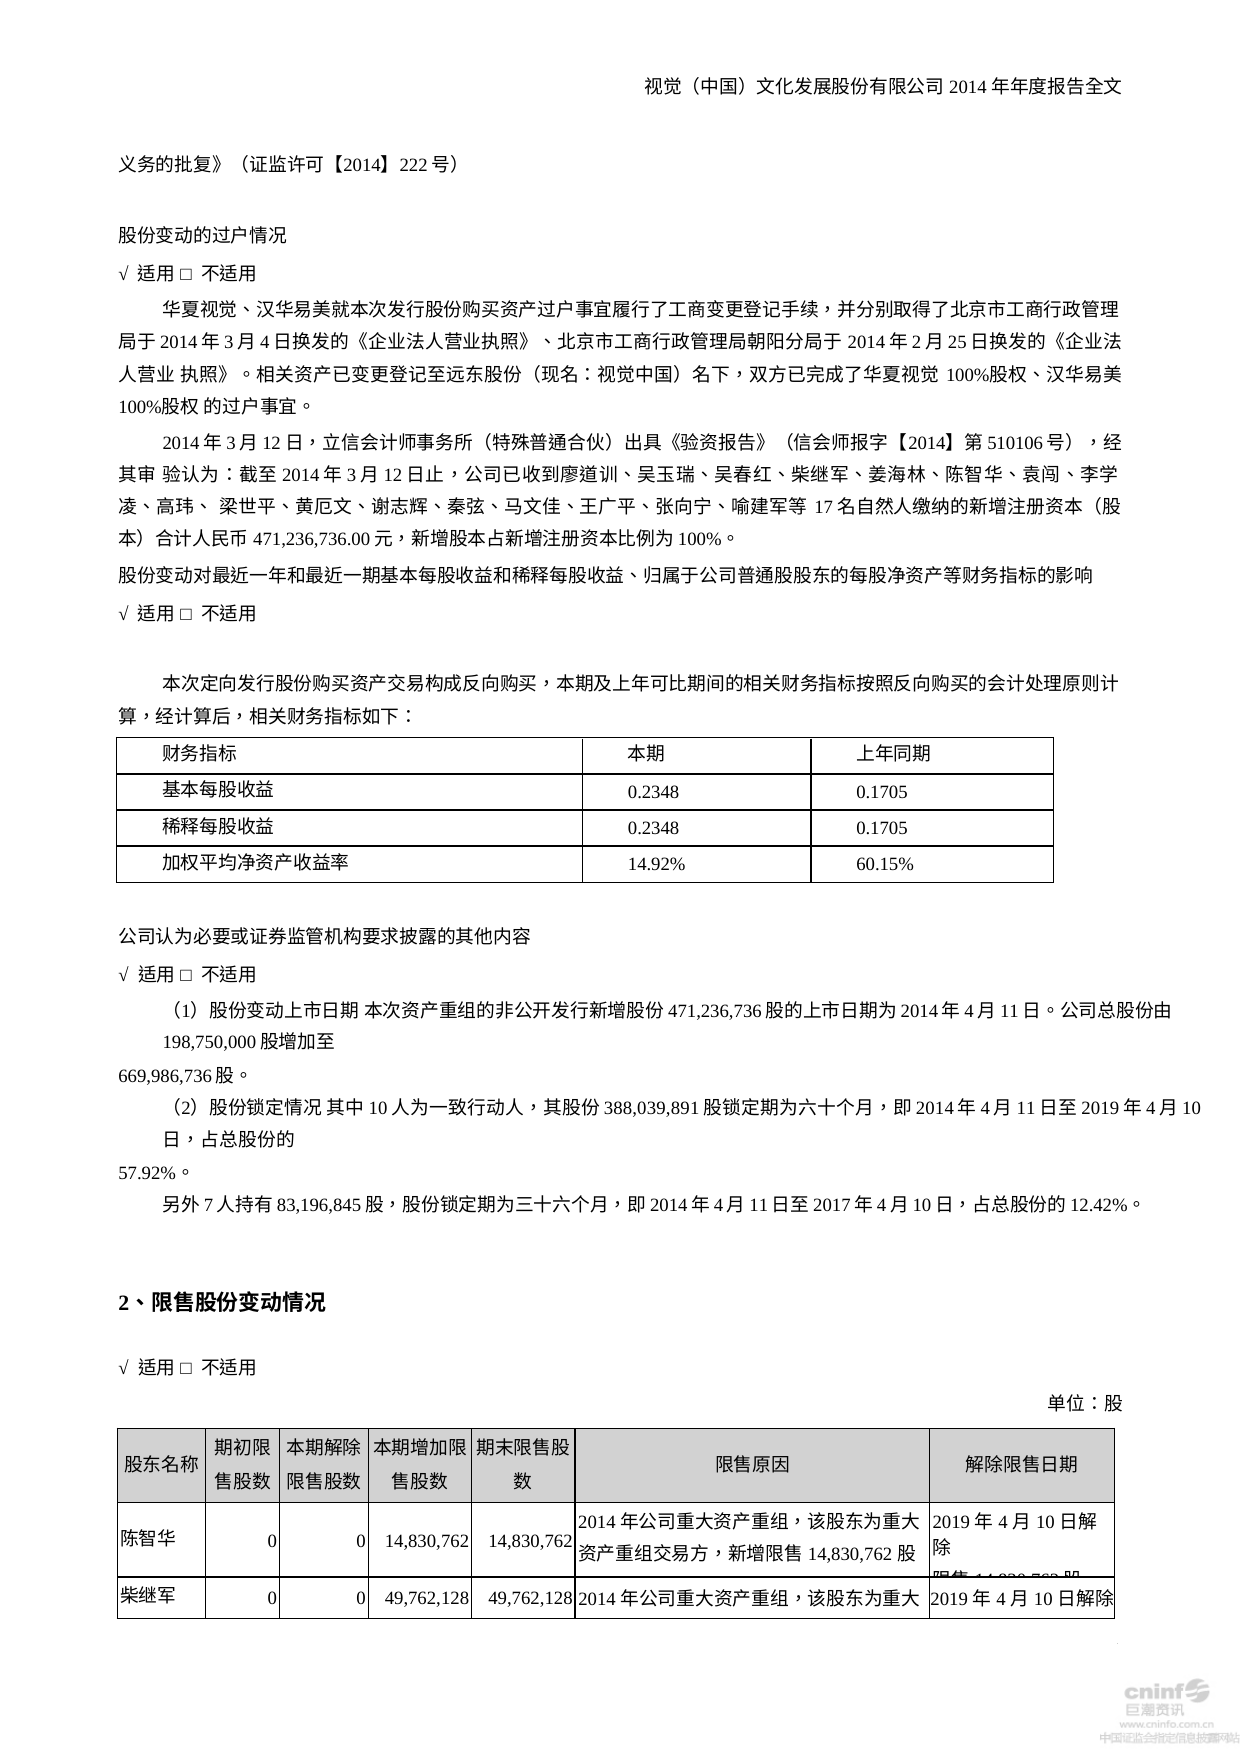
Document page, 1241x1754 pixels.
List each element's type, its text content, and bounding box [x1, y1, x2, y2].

text 股份变动对最近一年和最近一期基本每股收益和稀释每股收益、归属于公司普通股股东的每股净资产等财务指标的影响 [118, 562, 1240, 588]
text 57.92%。 [118, 1159, 1240, 1185]
text 股份变动的过户情况 [118, 222, 1240, 248]
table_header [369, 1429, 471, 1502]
subtitle 2、限售股份变动情况 [118, 1287, 1240, 1317]
text （1）股份变动上市日期 本次资产重组的非公开发行新增股份471,236,736股的上市日期为2014年4月11日。公司总股份由198,750,000股增加至 [162, 997, 1240, 1054]
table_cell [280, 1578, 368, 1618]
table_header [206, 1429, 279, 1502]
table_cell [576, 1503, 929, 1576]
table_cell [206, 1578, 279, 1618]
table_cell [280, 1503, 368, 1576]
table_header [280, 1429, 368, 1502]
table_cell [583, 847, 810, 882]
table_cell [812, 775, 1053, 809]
text 669,986,736股。 [118, 1062, 1240, 1088]
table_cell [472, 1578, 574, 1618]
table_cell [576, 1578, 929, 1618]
text 义务的批复》（证监许可【2014】222号） [118, 152, 1240, 177]
text √ 适用 □ 不适用 [118, 961, 1240, 986]
text 单位：股 [102, 1391, 1122, 1416]
text √ 适用 □ 不适用 [118, 260, 1240, 286]
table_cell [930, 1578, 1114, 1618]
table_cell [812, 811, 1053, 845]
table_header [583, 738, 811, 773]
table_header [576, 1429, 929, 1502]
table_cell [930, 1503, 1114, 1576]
text （2）股份锁定情况 其中10人为一致行动人，其股份388,039,891股锁定期为六十个月，即2014年4月11日至2019年4月10日，占总股份的 [162, 1094, 1240, 1152]
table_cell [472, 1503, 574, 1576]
text 2014年3月12日，立信会计师事务所（特殊普通合伙）出具《验资报告》（信会师报字【2014】第510106号），经其审 验认为：截至2014年3月12日止，公司已收到廖道训、吴玉瑞、吴春红、柴继军、姜海林、陈智华、袁闯、李学凌、高玮、 梁世平、黄厄文、谢志辉、秦弦、马文佳、王广平、张向宁、喻建军等17名自然人缴纳的新增注册资本（股本）合计人民币 471,236,736.00元，新增股本占新增注册资本比例为100%。 [118, 429, 1122, 550]
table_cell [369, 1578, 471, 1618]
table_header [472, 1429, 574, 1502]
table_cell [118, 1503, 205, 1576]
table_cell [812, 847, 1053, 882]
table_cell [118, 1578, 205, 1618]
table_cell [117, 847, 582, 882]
picture [1099, 1673, 1241, 1754]
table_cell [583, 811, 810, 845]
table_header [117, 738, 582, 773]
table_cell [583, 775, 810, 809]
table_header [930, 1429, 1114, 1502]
text 华夏视觉、汉华易美就本次发行股份购买资产过户事宜履行了工商变更登记手续，并分别取得了北京市工商行政管理 局于2014年3月4日换发的《企业法人营业执照》、北京市工商行政管理局朝阳分局于2014年2月25日换发的《企业法人营业 执照》。相关资产已变更登记至远东股份（现名：视觉中国）名下，双方已完成了华夏视觉100%股权、汉华易美100%股权 的过户事宜。 [118, 296, 1123, 419]
text 本次定向发行股份购买资产交易构成反向购买，本期及上年可比期间的相关财务指标按照反向购买的会计处理原则计 算，经计算后，相关财务指标如下： [118, 670, 1122, 729]
text √ 适用 □ 不适用 [118, 600, 1240, 625]
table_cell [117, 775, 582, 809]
text √ 适用 □ 不适用 [118, 1354, 1240, 1380]
text 另外7人持有83,196,845股，股份锁定期为三十六个月，即2014年4月11日至2017年4月10日，占总股份的12.42%。 [162, 1191, 1240, 1217]
text 公司认为必要或证券监管机构要求披露的其他内容 [118, 923, 1240, 949]
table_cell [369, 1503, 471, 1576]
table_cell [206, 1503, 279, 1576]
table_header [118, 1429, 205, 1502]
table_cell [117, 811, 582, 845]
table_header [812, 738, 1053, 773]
